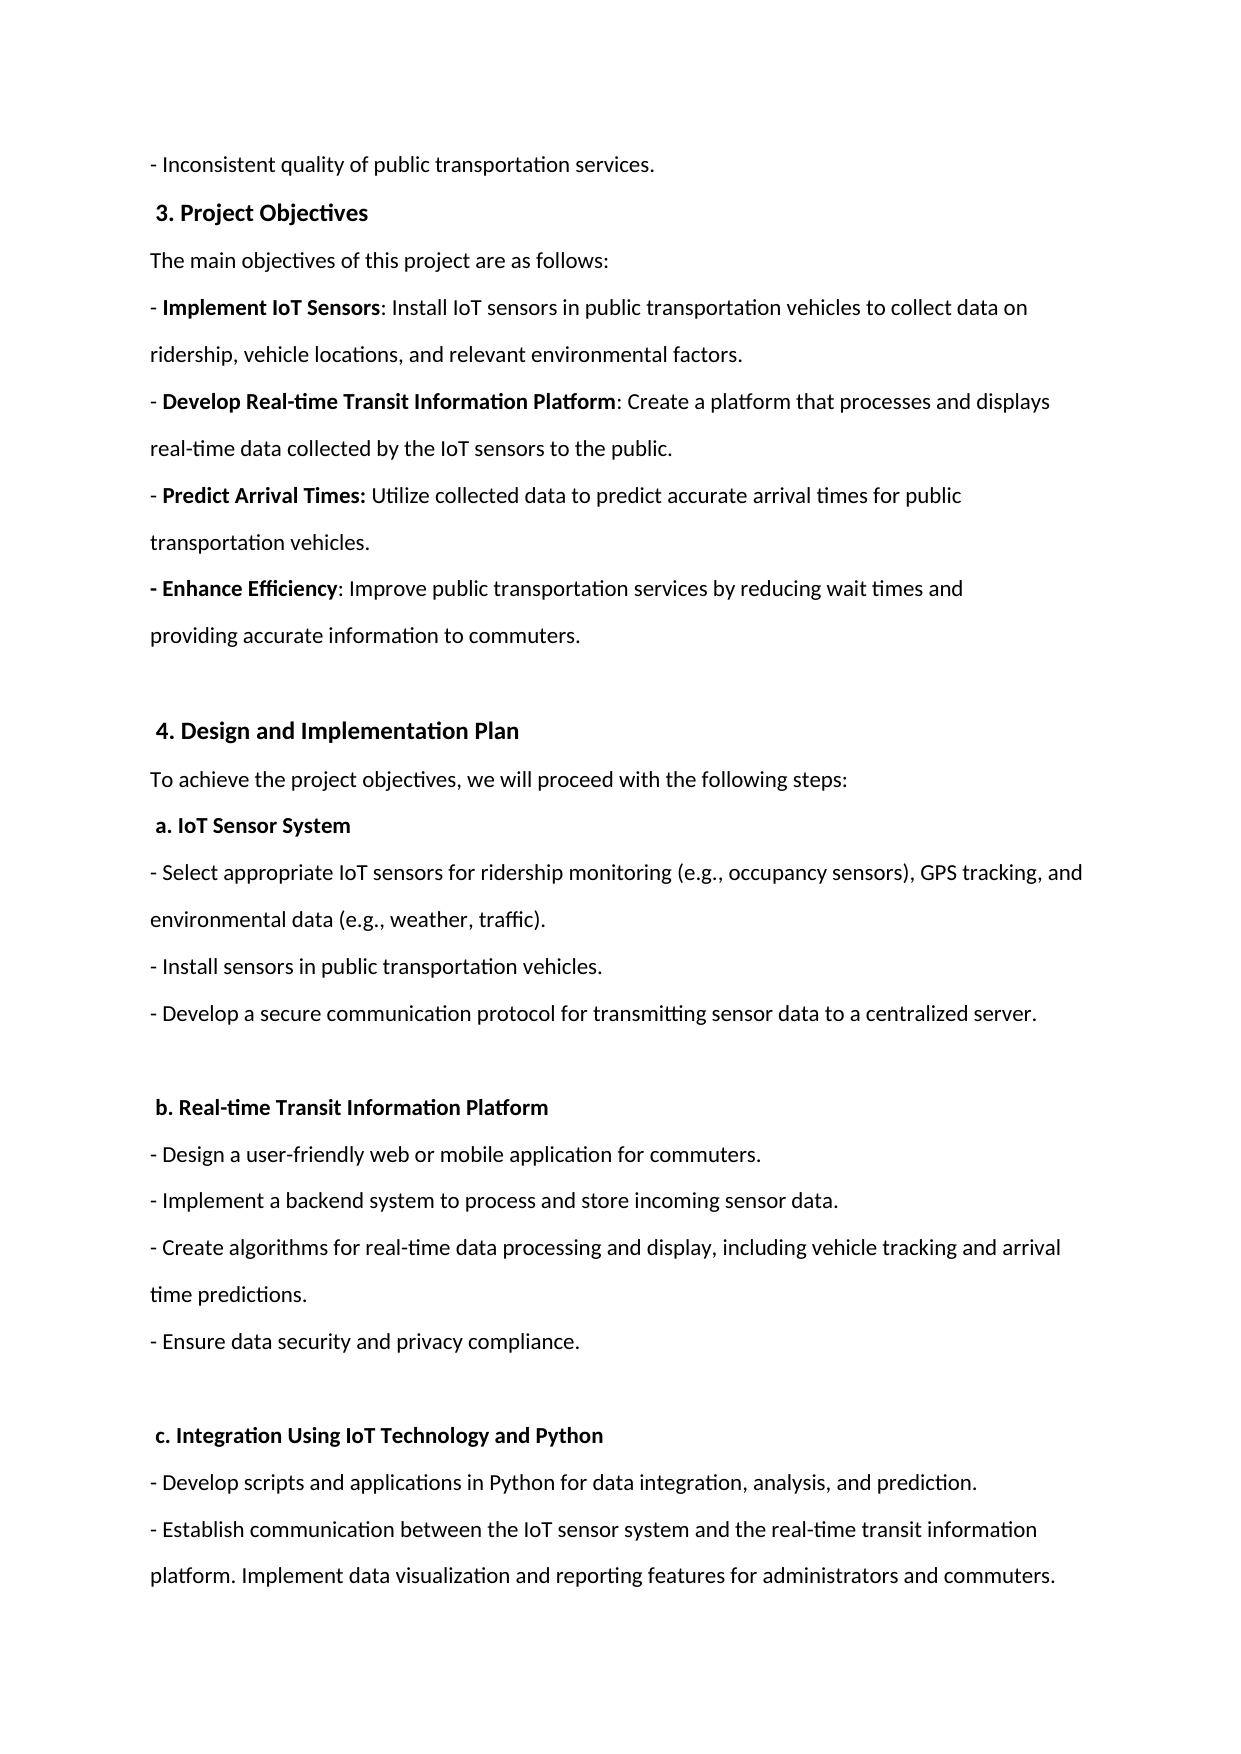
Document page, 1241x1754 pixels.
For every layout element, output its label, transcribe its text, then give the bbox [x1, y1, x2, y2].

text 3. Project Objectives [150, 197, 1090, 227]
text - Implement a backend system to process and store incoming sensor data. [150, 1187, 1090, 1215]
text a. IoT Sensor System [150, 812, 1090, 840]
text - Install sensors in public transportation vehicles. [150, 952, 1090, 980]
text b. Real-time Transit Information Platform [150, 1093, 1090, 1121]
text 4. Design and Implementation Plan [150, 715, 1090, 746]
text - Establish communication between the IoT sensor system and the real-time transit information [150, 1515, 1090, 1543]
text - Develop a secure communication protocol for transmitting sensor data to a centralized server. [150, 999, 1090, 1027]
text time predictions. [150, 1280, 1090, 1308]
text providing accurate information to commuters. [150, 621, 1090, 649]
text - Ensure data security and privacy compliance. [150, 1327, 1090, 1355]
text c. Integration Using IoT Technology and Python [150, 1421, 1090, 1449]
text - Inconsistent quality of public transportation services. [150, 150, 1090, 178]
text environmental data (e.g., weather, traffic). [150, 905, 1090, 933]
text transportation vehicles. [150, 528, 1090, 556]
text - Select appropriate IoT sensors for ridership monitoring (e.g., occupancy sensors), GPS tracking, and [150, 858, 1090, 887]
text The main objectives of this project are as follows: [150, 246, 1090, 274]
text - Create algorithms for real-time data processing and display, including vehicle tracking and arrival [150, 1233, 1090, 1262]
text - Develop Real-time Transit Information Platform: Create a platform that processes and displays [150, 387, 1090, 415]
text ridership, vehicle locations, and relevant environmental factors. [150, 340, 1090, 368]
text platform. Implement data visualization and reporting features for administrators and commuters. [150, 1562, 1090, 1590]
text - Design a user-friendly web or mobile application for commuters. [150, 1140, 1090, 1168]
text - Predict Arrival Times: Utilize collected data to predict accurate arrival times for public [150, 481, 1090, 509]
text - Implement IoT Sensors: Install IoT sensors in public transportation vehicles to collect data on [150, 293, 1090, 321]
text - Enhance Efficiency: Improve public transportation services by reducing wait times and [150, 574, 1090, 603]
text real-time data collected by the IoT sensors to the public. [150, 434, 1090, 462]
text - Develop scripts and applications in Python for data integration, analysis, and prediction. [150, 1468, 1090, 1496]
text To achieve the project objectives, we will proceed with the following steps: [150, 765, 1090, 793]
